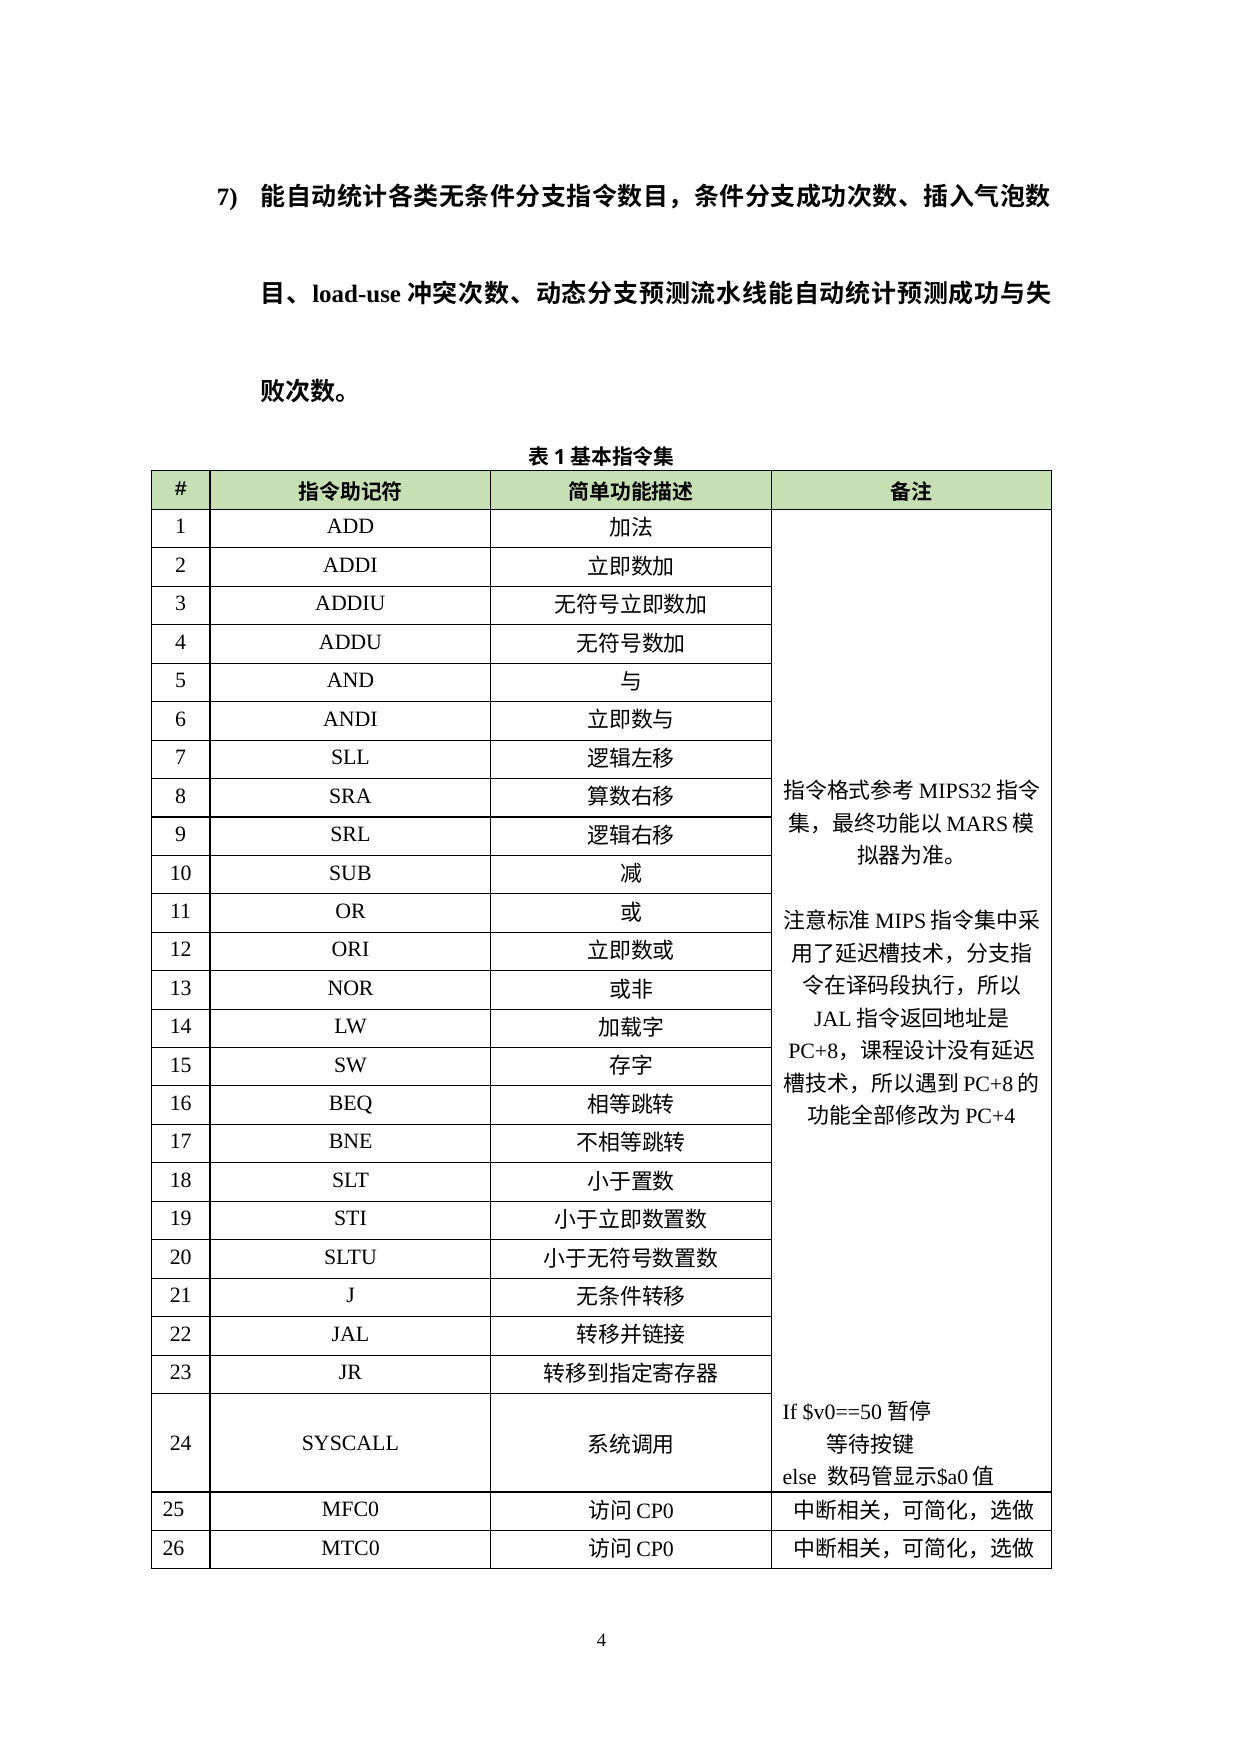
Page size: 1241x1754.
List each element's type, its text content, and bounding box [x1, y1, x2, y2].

table_cell MTC0 [211, 1531, 490, 1568]
table_cell 指令格式参考MIPS32指令集，最终功能以MARS模拟器为准。 注意标准MIPS指令集中采用了延迟槽技术，分支指令在译码段执行，所以JAL指令返回地址是PC+8，课程设计没有延迟槽技术，所以遇到PC+8的功能全部修改为PC+4 [772, 510, 1051, 1393]
table_cell SRL [211, 818, 490, 855]
table_cell 14 [152, 1010, 209, 1047]
table_cell OR [211, 894, 490, 932]
table_cell 小于置数 [491, 1163, 771, 1201]
table_cell ORI [211, 933, 490, 970]
table_header 指令助记符 [211, 471, 490, 509]
table_cell 22 [152, 1317, 209, 1354]
table_cell J [211, 1279, 490, 1316]
table_cell SW [211, 1048, 490, 1085]
table_cell If $v0==50 暂停 等待按键 else 数码管显示$a0值 [772, 1393, 1051, 1491]
table_cell JAL [211, 1317, 490, 1354]
table_cell 小于立即数置数 [491, 1202, 771, 1239]
table_cell 19 [152, 1202, 209, 1239]
text 表 1 基本指令集 [150, 440, 1053, 470]
table_cell AND [211, 664, 490, 701]
table_cell 20 [152, 1240, 209, 1278]
table_header 简单功能描述 [491, 471, 771, 509]
table_cell 访问CP0 [491, 1531, 771, 1568]
table_cell 9 [152, 818, 209, 855]
table_cell 中断相关，可简化，选做 [772, 1493, 1051, 1530]
table_cell 26 [152, 1531, 209, 1568]
table_cell 或 [491, 894, 771, 932]
table_cell 立即数加 [491, 548, 771, 586]
table_cell 23 [152, 1356, 209, 1393]
table_cell 8 [152, 779, 209, 816]
table_cell 3 [152, 587, 209, 624]
table_cell 13 [152, 971, 209, 1008]
table_cell 10 [152, 856, 209, 893]
table_cell SLL [211, 741, 490, 778]
table_cell ADDI [211, 548, 490, 586]
table_cell 11 [152, 894, 209, 932]
table_cell 减 [491, 856, 771, 893]
table_cell 立即数与 [491, 702, 771, 739]
table_cell 7 [152, 741, 209, 778]
table_cell 逻辑左移 [491, 741, 771, 778]
table_cell 或非 [491, 971, 771, 1008]
table_cell 12 [152, 933, 209, 970]
table_cell SLTU [211, 1240, 490, 1278]
table_cell ADDIU [211, 587, 490, 624]
table_cell 转移到指定寄存器 [491, 1356, 771, 1393]
table_cell 系统调用 [491, 1394, 771, 1491]
table_cell 相等跳转 [491, 1086, 771, 1124]
table_cell SYSCALL [211, 1394, 490, 1491]
table_cell MFC0 [211, 1493, 490, 1530]
table_cell 无条件转移 [491, 1279, 771, 1316]
table_cell BNE [211, 1125, 490, 1162]
table_header # [152, 471, 209, 509]
table_cell 加载字 [491, 1010, 771, 1047]
table_cell SLT [211, 1163, 490, 1201]
table_cell 21 [152, 1279, 209, 1316]
table_cell ADDU [211, 625, 490, 663]
list 能自动统计各类无条件分支指令数目，条件分支成功次数、插入气泡数目、load-use冲突次数、动态分支预测流水线能自动统计预测成功与失败次数。 [217, 162, 1053, 422]
table_cell STI [211, 1202, 490, 1239]
table_cell 存字 [491, 1048, 771, 1085]
table_cell 访问CP0 [491, 1493, 771, 1530]
table_cell 1 [152, 510, 209, 547]
table_cell 无符号立即数加 [491, 587, 771, 624]
table_cell 与 [491, 664, 771, 701]
table_cell 15 [152, 1048, 209, 1085]
table_cell ADD [211, 510, 490, 547]
table_cell JR [211, 1356, 490, 1393]
table_cell BEQ [211, 1086, 490, 1124]
table_cell 小于无符号数置数 [491, 1240, 771, 1278]
table_cell 17 [152, 1125, 209, 1162]
table_cell 4 [152, 625, 209, 663]
table_cell 立即数或 [491, 933, 771, 970]
table_cell 逻辑右移 [491, 818, 771, 855]
table_cell 中断相关，可简化，选做 [772, 1531, 1051, 1568]
table_cell 5 [152, 664, 209, 701]
table_cell 无符号数加 [491, 625, 771, 663]
table_cell 2 [152, 548, 209, 586]
table_cell 6 [152, 702, 209, 739]
table_cell SRA [211, 779, 490, 816]
table_cell 不相等跳转 [491, 1125, 771, 1162]
table_cell 25 [152, 1493, 209, 1530]
table_cell 加法 [491, 510, 771, 547]
table_cell 转移并链接 [491, 1317, 771, 1354]
table_header 备注 [772, 471, 1051, 509]
table_cell 16 [152, 1086, 209, 1124]
table_cell 24 [152, 1394, 209, 1491]
table_cell NOR [211, 971, 490, 1008]
table_cell 18 [152, 1163, 209, 1201]
table_cell ANDI [211, 702, 490, 739]
table_cell SUB [211, 856, 490, 893]
table_cell LW [211, 1010, 490, 1047]
table_cell 算数右移 [491, 779, 771, 816]
